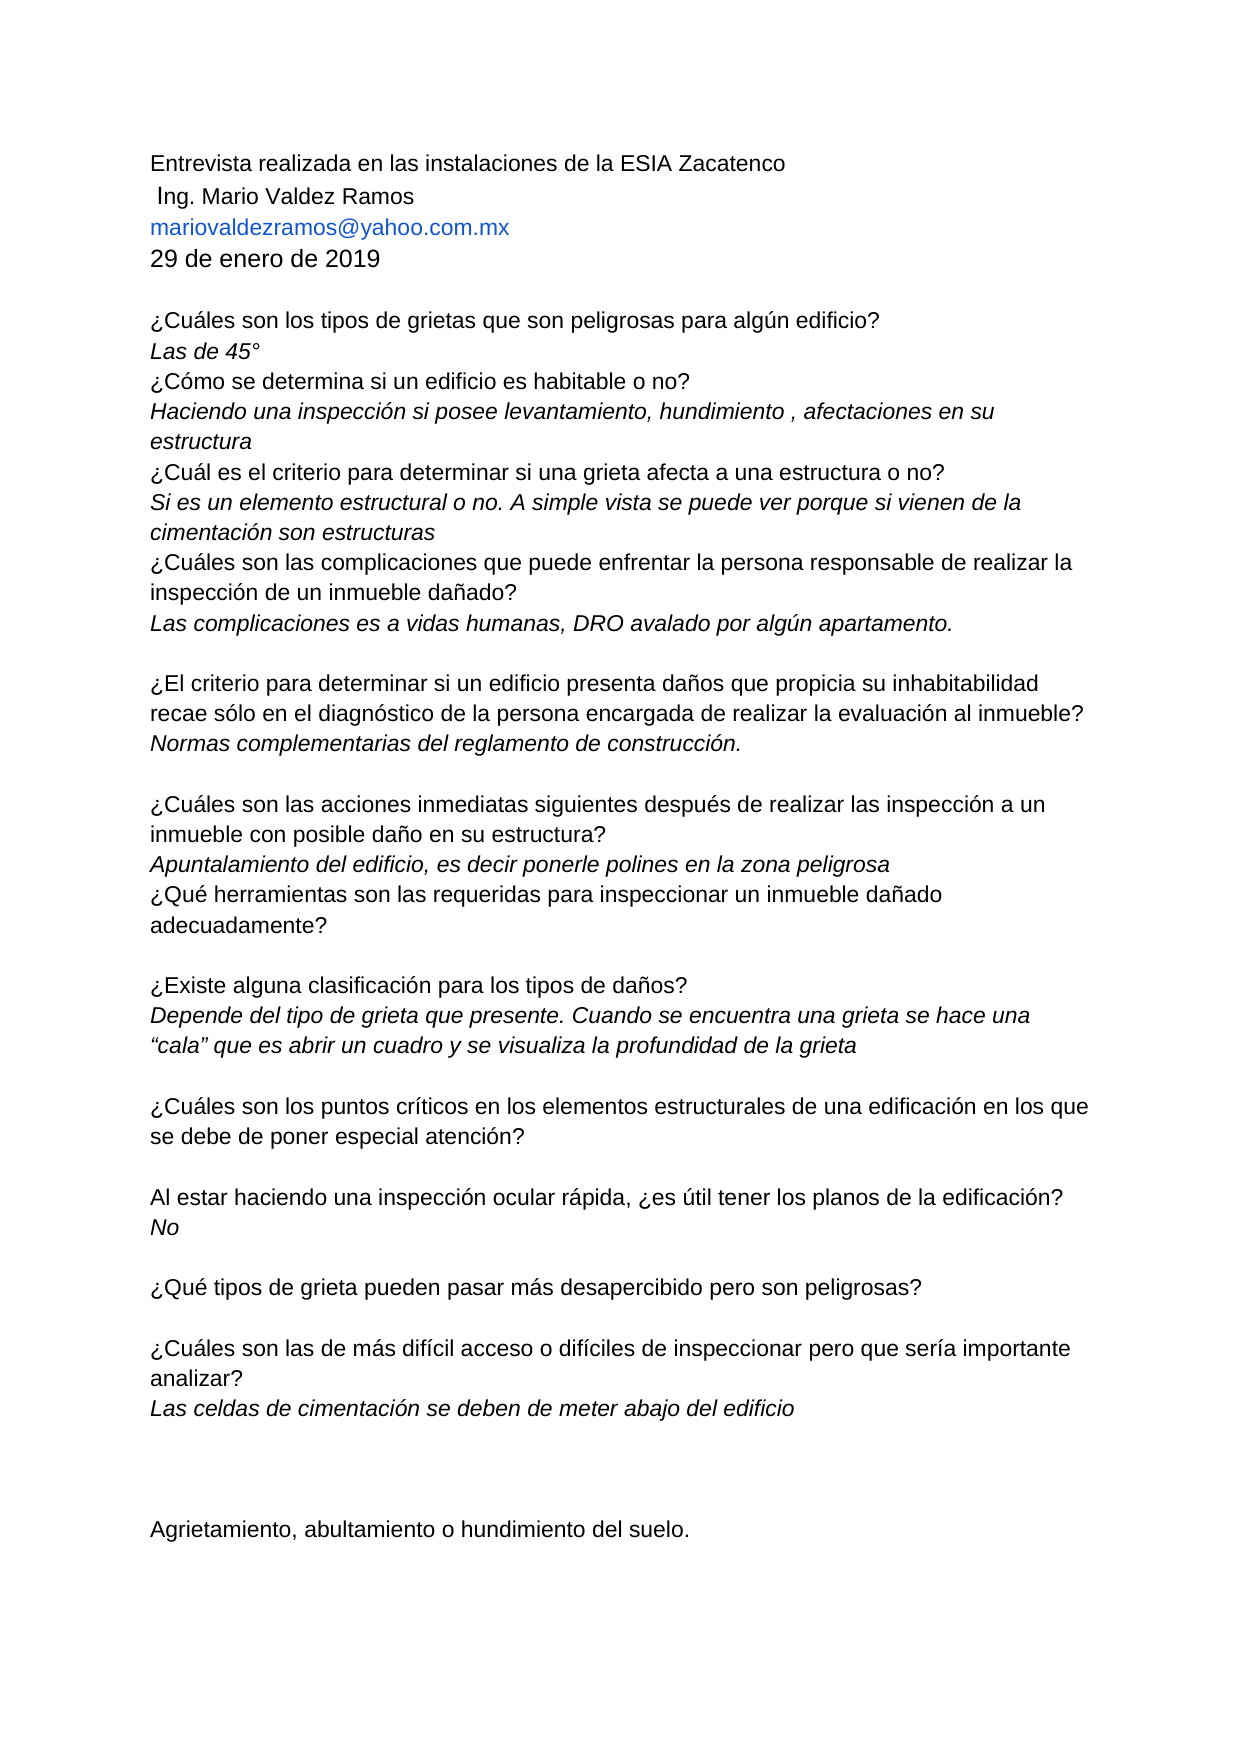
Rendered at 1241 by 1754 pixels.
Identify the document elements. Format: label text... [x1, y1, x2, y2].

text Al estar haciendo una inspección ocular rápida, ¿es útil tener los planos de la edificación? No [150, 1183, 1090, 1240]
text ¿Cuáles son las de más difícil acceso o difíciles de inspeccionar pero que sería importante analizar? Las celdas de cimentación se deben de meter abajo del edificio [150, 1334, 1090, 1421]
text ¿Cuál es el criterio para determinar si una grieta afecta a una estructura o no? [150, 458, 1090, 485]
text Agrietamiento, abultamiento o hundimiento del suelo. [150, 1516, 1090, 1542]
text Las de 45° [150, 338, 1090, 364]
text ¿Cuáles son los puntos críticos en los elementos estructurales de una edificación en los que se debe de poner especial atención? [150, 1093, 1090, 1149]
text Si es un elemento estructural o no. A simple vista se puede ver porque si vienen de la cimentación son estructuras [150, 489, 1090, 545]
text ¿Cuáles son las complicaciones que puede enfrentar la persona responsable de realizar la inspección de un inmueble dañado? [150, 549, 1090, 606]
text ¿Qué tipos de grieta pueden pasar más desapercibido pero son peligrosas? [150, 1274, 1090, 1301]
text ¿Existe alguna clasificación para los tipos de daños? [150, 972, 1090, 998]
text Apuntalamiento del edificio, es decir ponerle polines en la zona peligrosa [150, 851, 1090, 878]
text ¿Qué herramientas son las requeridas para inspeccionar un inmueble dañado adecuadamente? [150, 881, 1090, 938]
text ¿Cuáles son los tipos de grietas que son peligrosas para algún edificio? [150, 307, 1090, 334]
text Normas complementarias del reglamento de construcción. [150, 730, 1090, 757]
text Las complicaciones es a vidas humanas, DRO avalado por algún apartamento. [150, 609, 1090, 636]
text Depende del tipo de grieta que presente. Cuando se encuentra una grieta se hace una “cala” que es abrir un cuadro y se visualiza la profundidad de la grieta [150, 1002, 1090, 1059]
text mariovaldezramos@yahoo.com.mx 29 de enero de 2019 [150, 214, 1090, 273]
text ¿Cómo se determina si un edificio es habitable o no? [150, 368, 1090, 394]
text Entrevista realizada en las instalaciones de la ESIA Zacatenco Ing. Mario Valdez Ramos [150, 150, 1090, 209]
text Haciendo una inspección si posee levantamiento, hundimiento , afectaciones en su estructura [150, 398, 1090, 455]
text ¿El criterio para determinar si un edificio presenta daños que propicia su inhabitabilidad recae sólo en el diagnóstico de la persona encargada de realizar la evaluación al inmueble? [150, 670, 1090, 727]
text ¿Cuáles son las acciones inmediatas siguientes después de realizar las inspección a un inmueble con posible daño en su estructura? [150, 791, 1090, 847]
